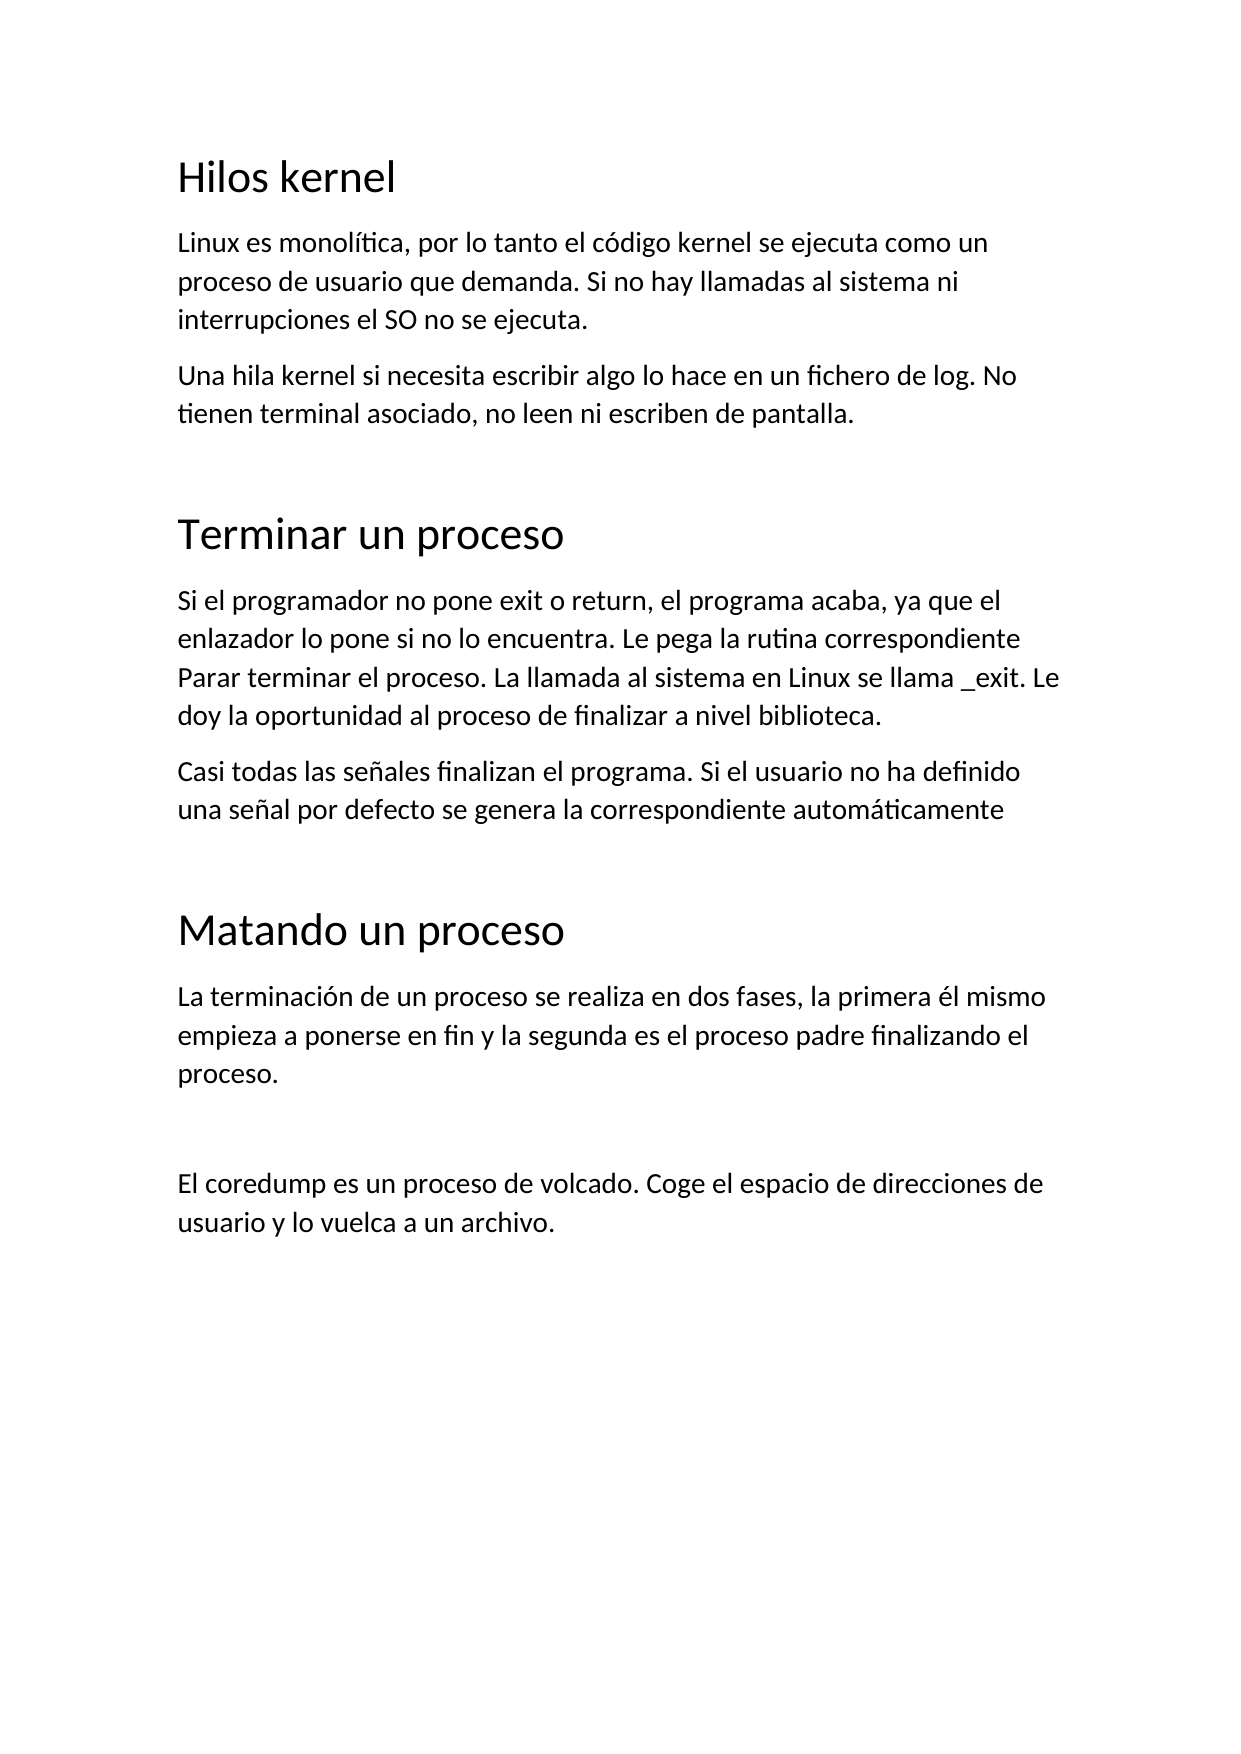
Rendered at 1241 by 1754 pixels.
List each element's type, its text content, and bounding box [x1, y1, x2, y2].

text Casi todas las señales finalizan el programa. Si el usuario no ha definido una señal por defecto se genera la correspondiente automáticamente [177, 753, 1063, 827]
text Una hila kernel si necesita escribir algo lo hace en un fichero de log. No tienen terminal asociado, no leen ni escriben de pantalla. [177, 357, 1063, 431]
text Terminar un proceso [177, 505, 1063, 561]
text La terminación de un proceso se realiza en dos fases, la primera él mismo empieza a ponerse en fin y la segunda es el proceso padre finalizando el proceso. [177, 978, 1063, 1091]
text El coredump es un proceso de volcado. Coge el espacio de direcciones de usuario y lo vuelca a un archivo. [177, 1165, 1063, 1239]
text Linux es monolítica, por lo tanto el código kernel se ejecuta como un proceso de usuario que demanda. Si no hay llamadas al sistema ni interrupciones el SO no se ejecuta. [177, 224, 1063, 337]
text Si el programador no pone exit o return, el programa acaba, ya que el enlazador lo pone si no lo encuentra. Le pega la rutina correspondiente Parar terminar el proceso. La llamada al sistema en Linux se llama _exit. Le doy la oportunidad al proceso de finalizar a nivel biblioteca. [177, 582, 1063, 733]
text Matando un proceso [177, 901, 1063, 957]
text Hilos kernel [177, 148, 1063, 203]
